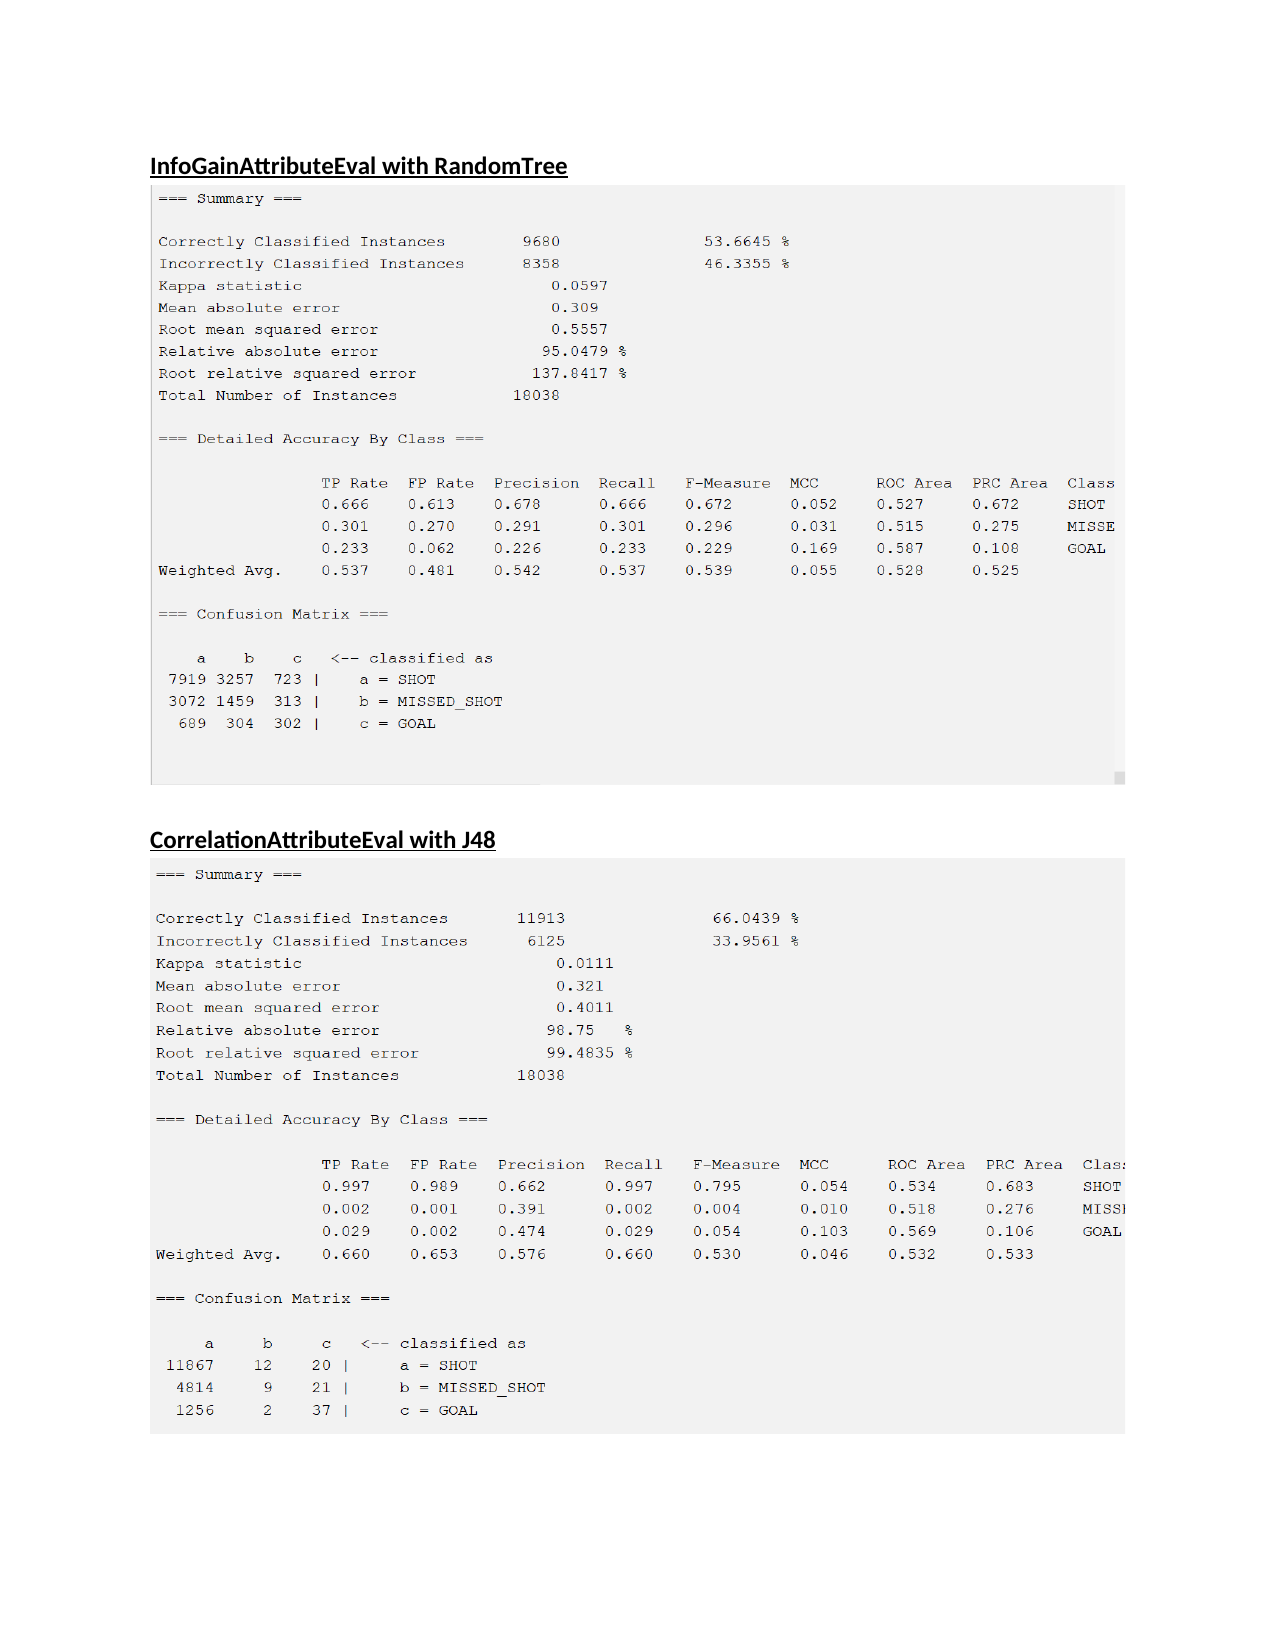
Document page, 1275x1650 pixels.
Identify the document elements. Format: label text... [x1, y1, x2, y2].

picture [150, 858, 1125, 1434]
text CorrelationAttributeEval with J48 [150, 824, 1125, 854]
text InfoGainAttributeEval with RandomTree [150, 150, 1125, 181]
picture [150, 185, 1125, 785]
